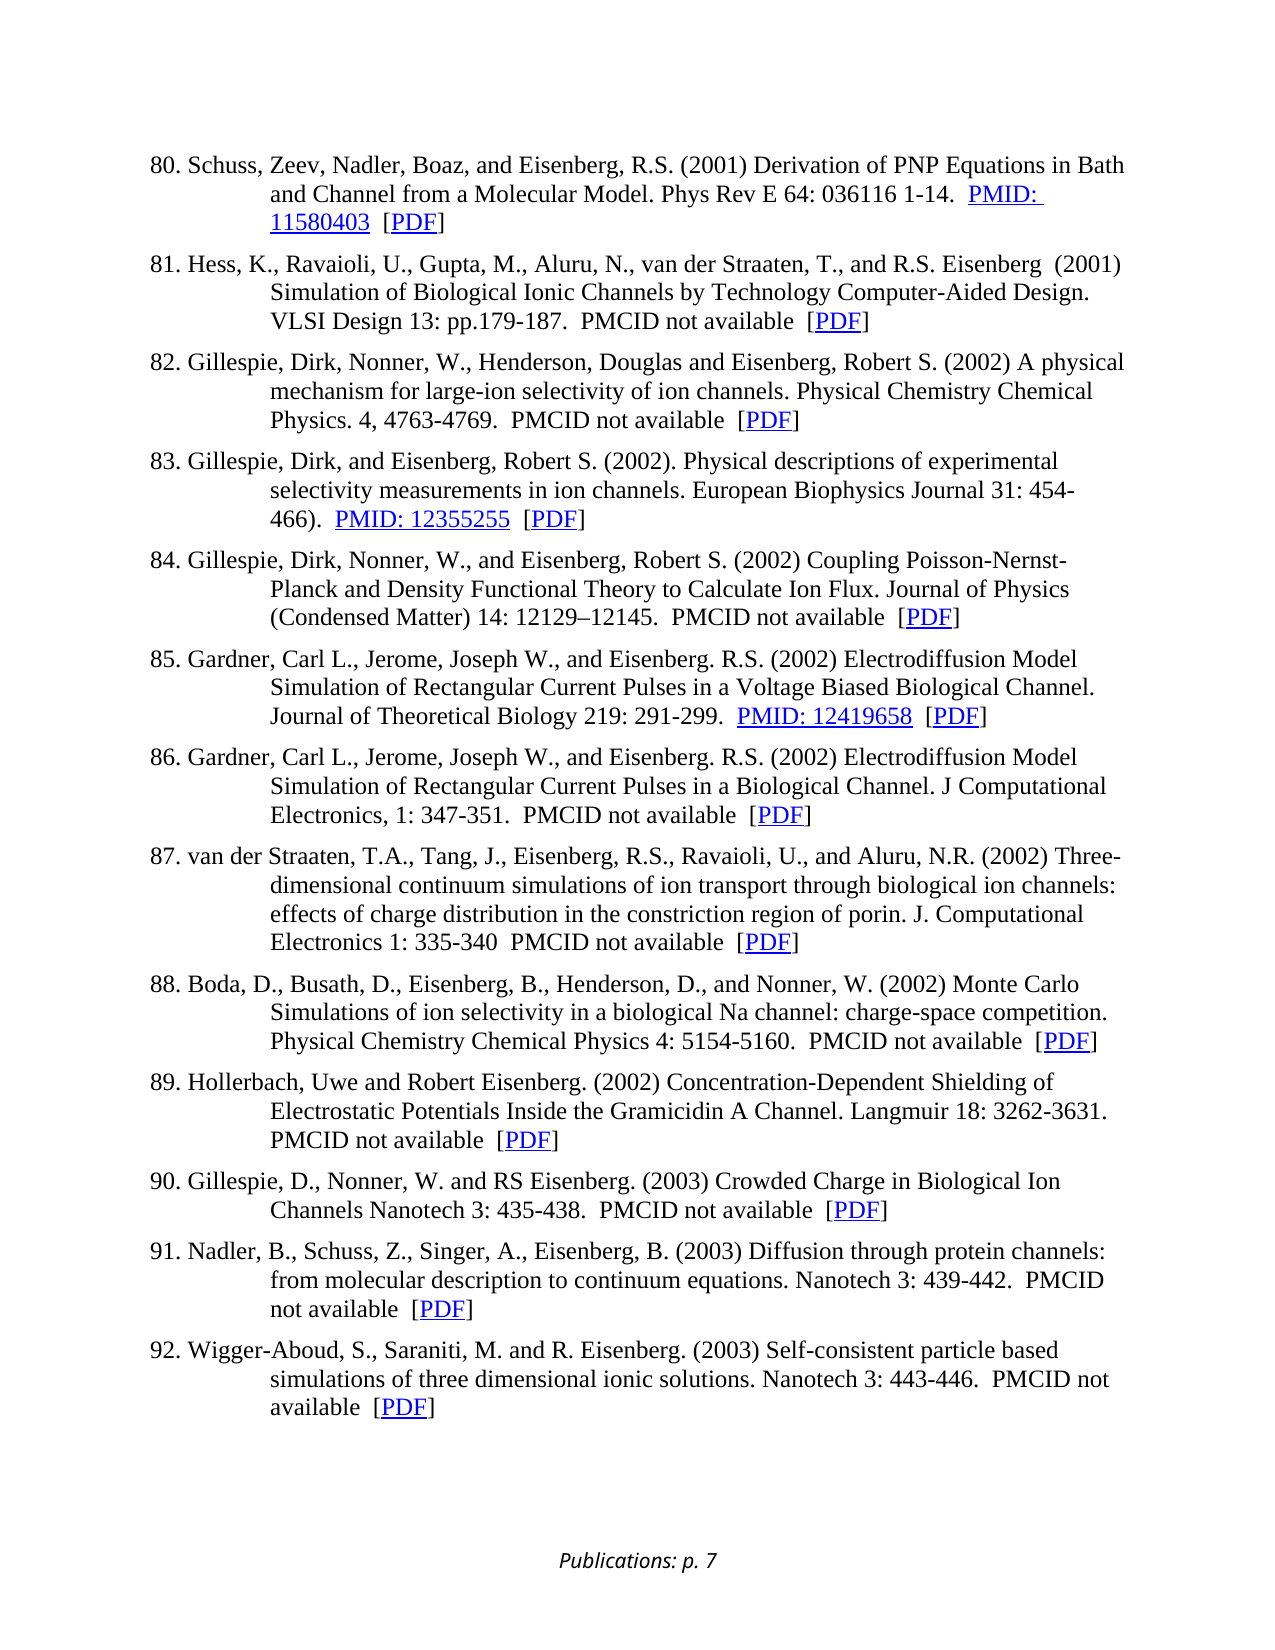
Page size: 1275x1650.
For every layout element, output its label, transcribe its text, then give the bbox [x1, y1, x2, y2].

text 92. Wigger-Aboud, S., Saraniti, M. and R. Eisenberg. (2003) Self-consistent particle based simulations of three dimensional ionic solutions. Nanotech 3: 443-446. PMCID not available [PDF] [150, 1335, 1125, 1421]
text 83. Gillespie, Dirk, and Eisenberg, Robert S. (2002). Physical descriptions of experimental selectivity measurements in ion channels. European Biophysics Journal 31: 454-466). PMID: 12355255 [PDF] [150, 446, 1125, 532]
text 81. Hess, K., Ravaioli, U., Gupta, M., Aluru, N., van der Straaten, T., and R.S. Eisenberg (2001) Simulation of Biological Ionic Channels by Technology Computer-Aided Design. VLSI Design 13: pp.179-187. PMCID not available [PDF] [150, 249, 1125, 335]
text 89. Hollerbach, Uwe and Robert Eisenberg. (2002) Concentration-Dependent Shielding of Electrostatic Potentials Inside the Gramicidin A Channel. Langmuir 18: 3262-3631. PMCID not available [PDF] [150, 1067, 1125, 1154]
text 85. Gardner, Carl L., Jerome, Joseph W., and Eisenberg. R.S. (2002) Electrodiffusion Model Simulation of Rectangular Current Pulses in a Voltage Biased Biological Channel. Journal of Theoretical Biology 219: 291-299. PMID: 12419658 [PDF] [150, 644, 1125, 730]
text 80. Schuss, Zeev, Nadler, Boaz, and Eisenberg, R.S. (2001) Derivation of PNP Equations in Bath and Channel from a Molecular Model. Phys Rev E 64: 036116 1-14. PMID: 11580403 [PDF] [150, 150, 1125, 236]
text 82. Gillespie, Dirk, Nonner, W., Henderson, Douglas and Eisenberg, Robert S. (2002) A physical mechanism for large-ion selectivity of ion channels. Physical Chemistry Chemical Physics. 4, 4763-4769. PMCID not available [PDF] [150, 347, 1125, 434]
text 86. Gardner, Carl L., Jerome, Joseph W., and Eisenberg. R.S. (2002) Electrodiffusion Model Simulation of Rectangular Current Pulses in a Biological Channel. J Computational Electronics, 1: 347-351. PMCID not available [PDF] [150, 742, 1125, 829]
text 88. Boda, D., Busath, D., Eisenberg, B., Henderson, D., and Nonner, W. (2002) Monte Carlo Simulations of ion selectivity in a biological Na channel: charge-space competition. Physical Chemistry Chemical Physics 4: 5154-5160. PMCID not available [PDF] [150, 969, 1125, 1055]
text 84. Gillespie, Dirk, Nonner, W., and Eisenberg, Robert S. (2002) Coupling Poisson-Nernst-Planck and Density Functional Theory to Calculate Ion Flux. Journal of Physics (Condensed Matter) 14: 12129–12145. PMCID not available [PDF] [150, 545, 1125, 631]
text 87. van der Straaten, T.A., Tang, J., Eisenberg, R.S., Ravaioli, U., and Aluru, N.R. (2002) Three-dimensional continuum simulations of ion transport through biological ion channels: effects of charge distribution in the constriction region of porin. J. Computational Electronics 1: 335-340 PMCID not available [PDF] [150, 841, 1125, 956]
text 91. Nadler, B., Schuss, Z., Singer, A., Eisenberg, B. (2003) Diffusion through protein channels: from molecular description to continuum equations. Nanotech 3: 439-442. PMCID not available [PDF] [150, 1236, 1125, 1322]
text 90. Gillespie, D., Nonner, W. and RS Eisenberg. (2003) Crowded Charge in Biological Ion Channels Nanotech 3: 435-438. PMCID not available [PDF] [150, 1166, 1125, 1224]
